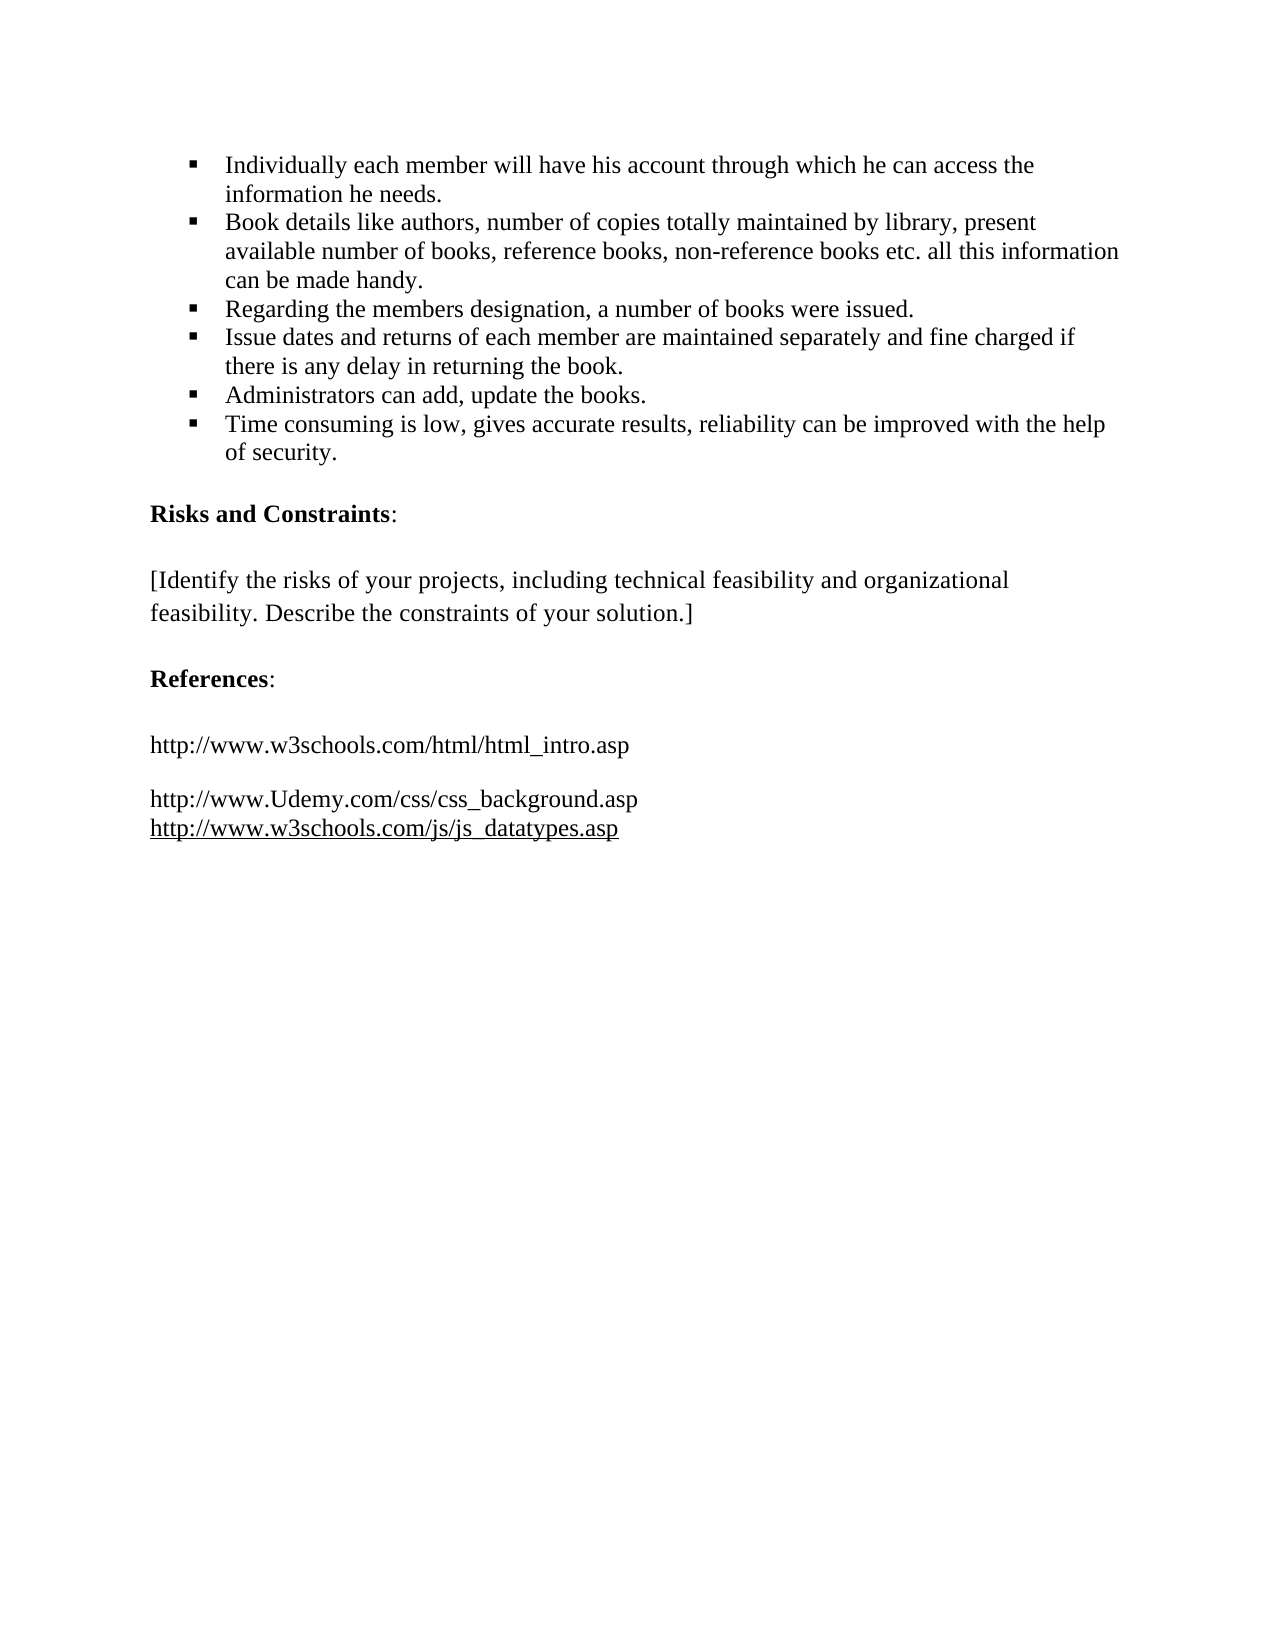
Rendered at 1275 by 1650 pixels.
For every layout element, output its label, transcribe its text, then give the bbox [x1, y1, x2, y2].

list Administrators can add, update the books. [187, 380, 1125, 409]
text Risks and Constraints: [Identify the risks of your projects, including technical feasibility and organizational feasibility. Describe the constraints of your solution.] References: http://www.w3schools.com/html/html_intro.asp [150, 466, 1125, 759]
list Book details like authors, number of copies totally maintained by library, present available number of books, reference books, non-reference books etc. all this information can be made handy. [187, 207, 1125, 294]
list Individually each member will have his account through which he can access the information he needs. [187, 150, 1125, 207]
list Regarding the members designation, a number of books were issued. [187, 294, 1125, 322]
list Time consuming is low, gives accurate results, reliability can be improved with the help of security. [187, 409, 1125, 466]
list Issue dates and returns of each member are maintained separately and fine charged if there is any delay in returning the book. [187, 322, 1125, 380]
text http://www.Udemy.com/css/css_background.asp [150, 784, 1125, 813]
text http://www.w3schools.com/js/js_datatypes.asp [150, 813, 1125, 842]
